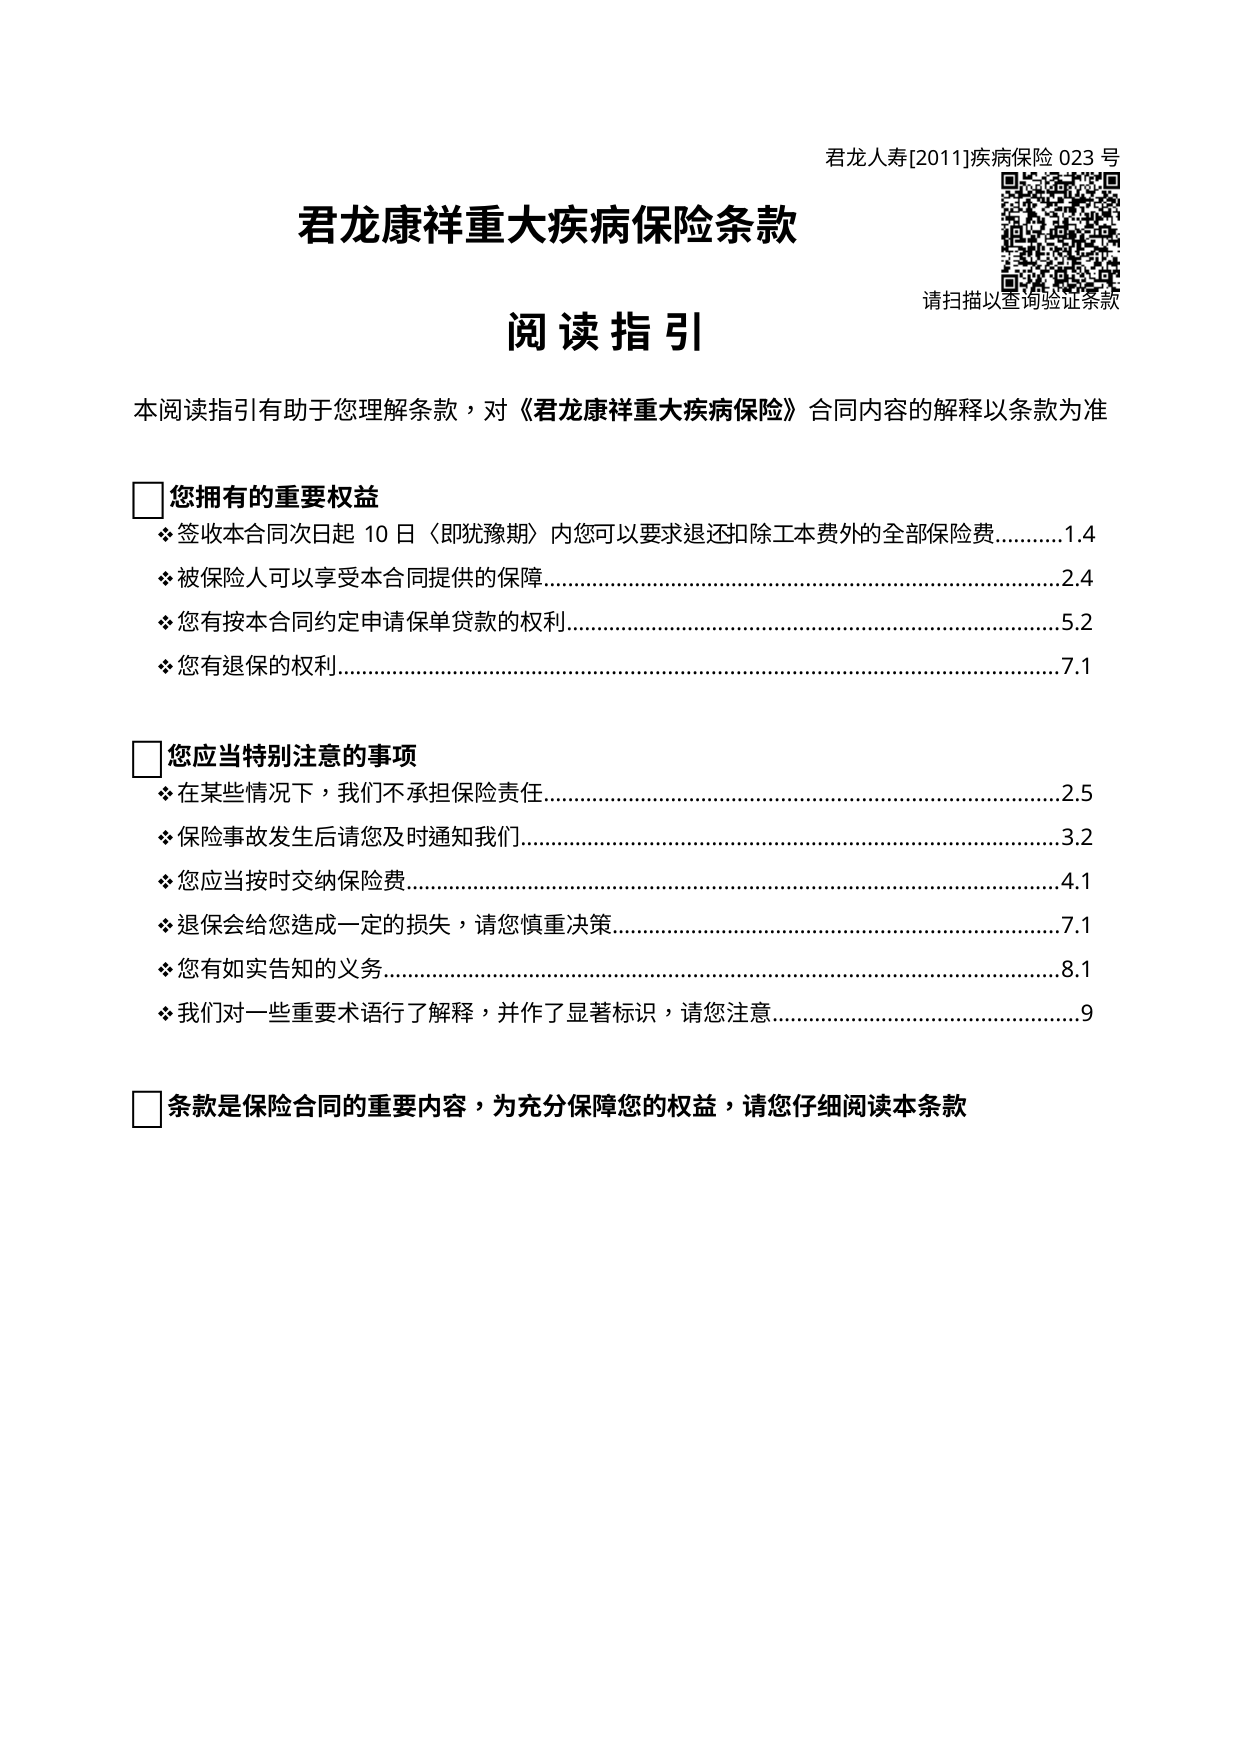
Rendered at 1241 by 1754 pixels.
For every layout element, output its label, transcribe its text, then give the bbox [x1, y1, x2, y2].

picture [1001, 172, 1120, 292]
list 保险事故发生后请您及时通知我们 3.2 [156, 821, 1153, 852]
text 您应当特别注意的事项 [127, 717, 1153, 778]
list 您有如实告知的义务 8.1 [156, 953, 1153, 984]
picture [111, 429, 1129, 1536]
list 签收本合同次日起10 日〈即犹豫期〉内您可以要求退还扣除工本费外的全部保险费 1.4 [156, 519, 1153, 548]
list 我们对一些重要术语行了解释，并作了显著标识，请您注意 9 [156, 997, 1153, 1028]
list 在某些情况下，我们不承担保险责任 2.5 [156, 778, 1153, 808]
subtitle 阅 读 指 引 [100, 292, 1111, 361]
list 您应当按时交纳保险费 4.1 [156, 865, 1153, 896]
list 您有退保的权利 7.1 [156, 650, 1153, 681]
list 您有按本合同约定申请保单贷款的权利 5.2 [156, 606, 1153, 637]
text 条款是保险合同的重要内容，为充分保障您的权益，请您仔细阅读本条款 [127, 1065, 1153, 1140]
text 本阅读指引有助于您理解条款，对《君龙康祥重大疾病保险》合同内容的解释以条款为准 [131, 393, 1111, 427]
list 被保险人可以享受本合同提供的保障 2.4 [156, 562, 1153, 593]
list 退保会给您造成一定的损失，请您慎重决策 7.1 [156, 909, 1153, 940]
text 您拥有的重要权益 [127, 458, 1153, 519]
